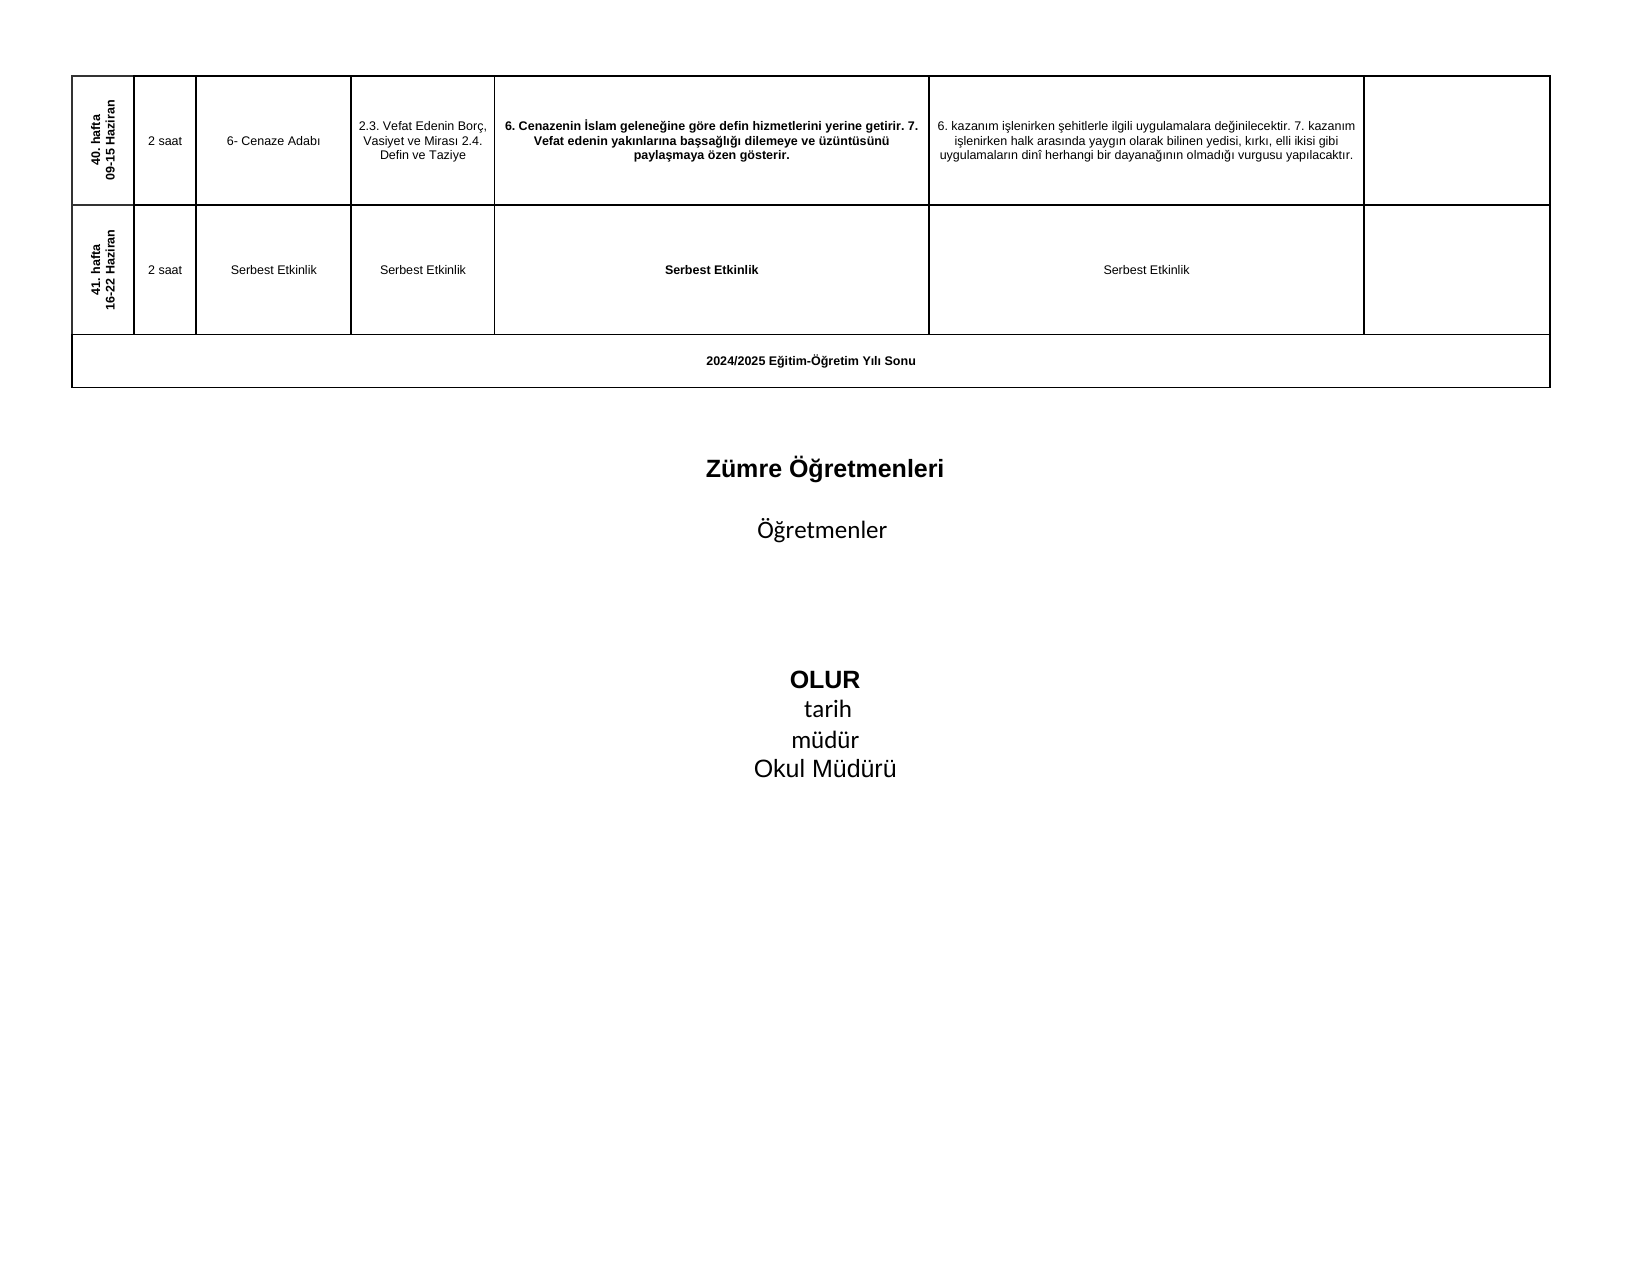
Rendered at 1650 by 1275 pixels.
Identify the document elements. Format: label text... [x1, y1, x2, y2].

table_cell [1365, 206, 1549, 334]
table_cell 6- Cenaze Adabı [197, 77, 350, 204]
table_cell [1365, 77, 1549, 204]
table_cell 6. kazanım işlenirken şehitlerle ilgili uygulamalara değinilecektir. 7. kazanım işlenirken halk arasında yaygın olarak bilinen yedisi, kırkı, elli ikisi gibi uygulamaların dinî herhangi bir dayanağının olmadığı vurgusu yapılacaktır. [930, 77, 1363, 204]
table_cell Serbest Etkinlik [495, 206, 928, 334]
table_cell Serbest Etkinlik [352, 206, 494, 334]
table_cell Serbest Etkinlik [930, 206, 1363, 334]
table_cell 2.3. Vefat Edenin Borç, Vasiyet ve Mirası 2.4. Defin ve Taziye [352, 77, 494, 204]
table_cell 6. Cenazenin İslam geleneğine göre defin hizmetlerini yerine getirir. 7. Vefat edenin yakınlarına başsağlığı dilemeye ve üzüntüsünü paylaşmaya özen gösterir. [495, 77, 928, 204]
table_cell 40. hafta 09-15 Haziran [73, 77, 133, 204]
table_cell Serbest Etkinlik [197, 206, 350, 334]
text Okul Müdürü [75, 754, 1575, 783]
table_cell 2 saat [135, 77, 195, 204]
table_cell 2024/2025 Eğitim-Öğretim Yılı Sonu [73, 335, 1549, 387]
text OLUR [75, 664, 1575, 693]
table_cell 2 saat [135, 206, 195, 334]
text Zümre Öğretmenleri [75, 454, 1575, 483]
table_cell 41. hafta 16-22 Haziran [73, 206, 133, 334]
